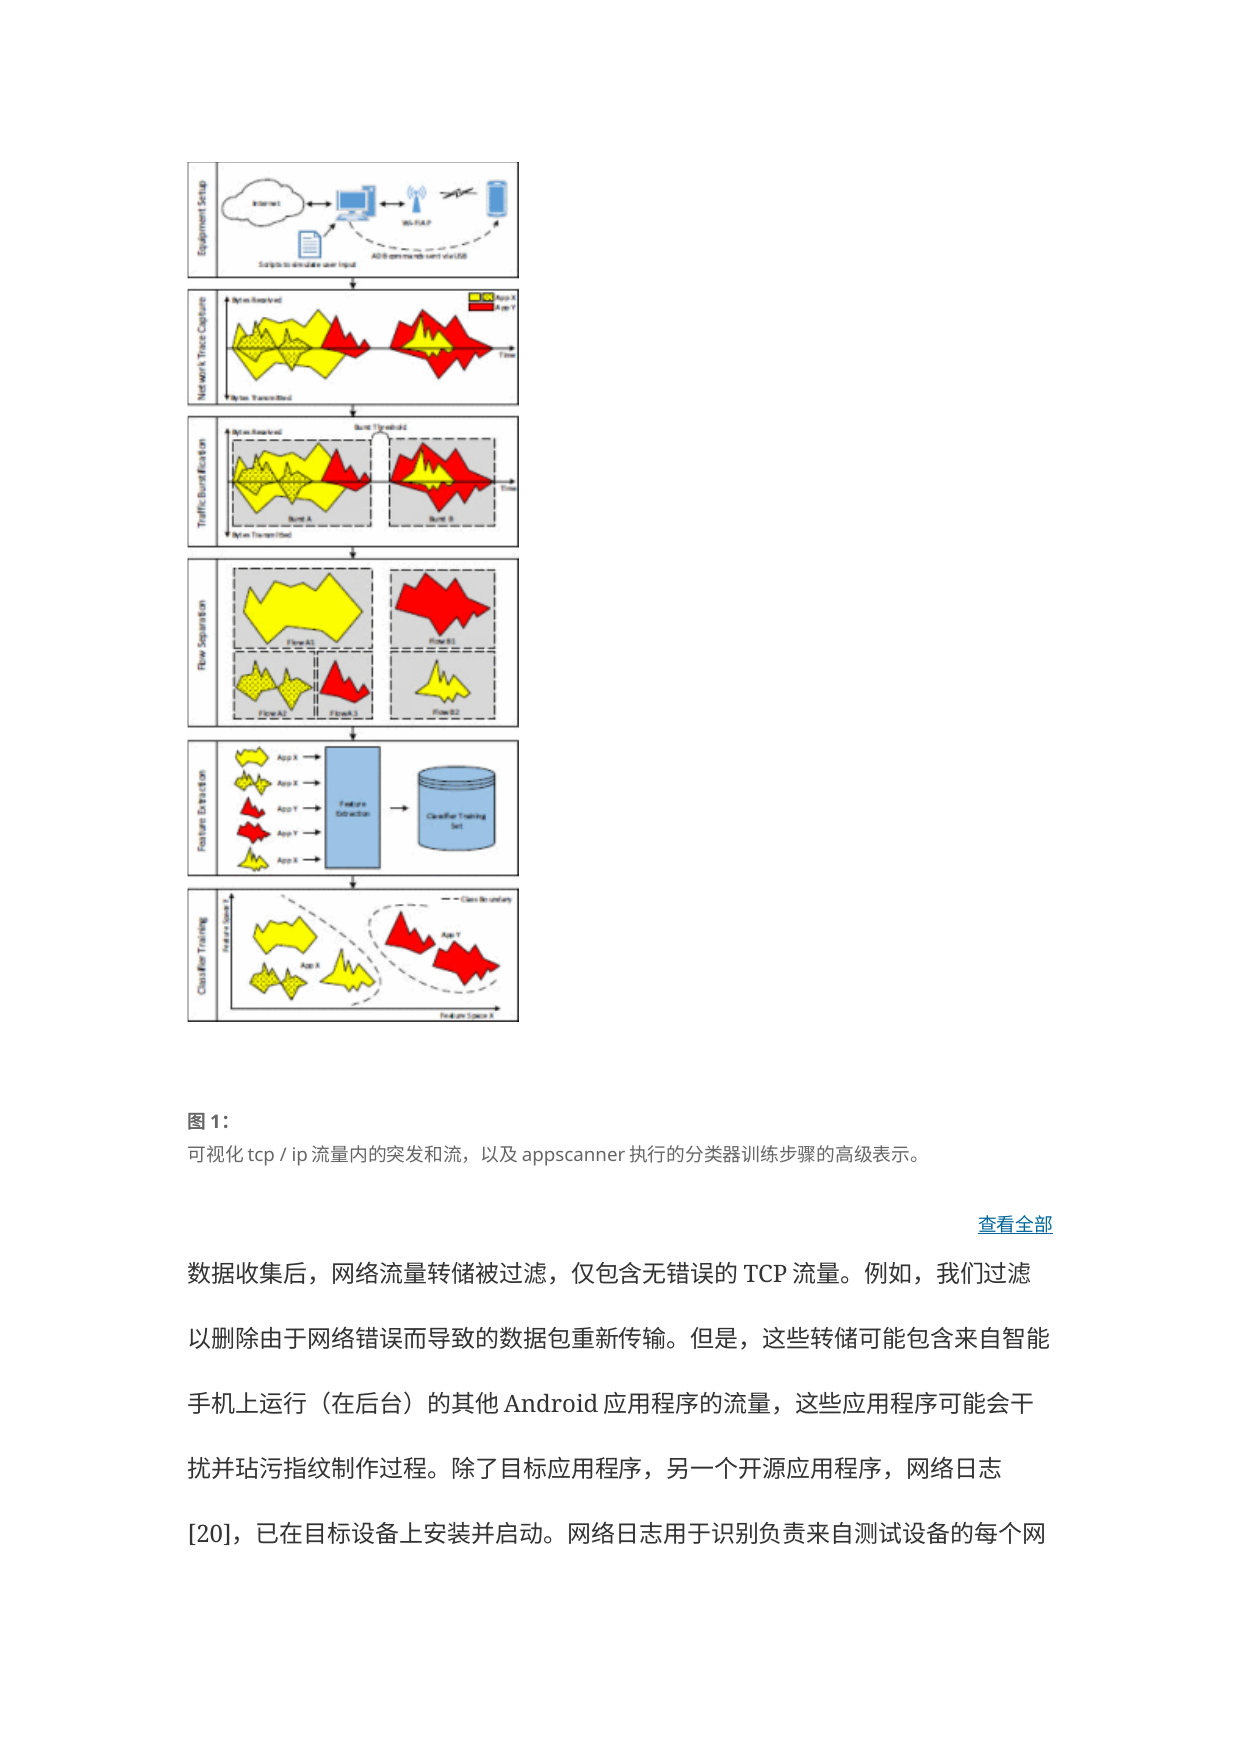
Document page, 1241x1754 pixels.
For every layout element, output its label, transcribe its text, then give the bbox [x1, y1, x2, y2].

text 可视化tcp / ip流量内的突发和流，以及appscanner执行的分类器训练步骤的高级表示。 [187, 1137, 1053, 1169]
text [187, 1239, 1053, 1564]
text 查看全部 [187, 1207, 1053, 1239]
text 图1： [187, 1104, 1053, 1137]
picture [187, 162, 519, 1022]
